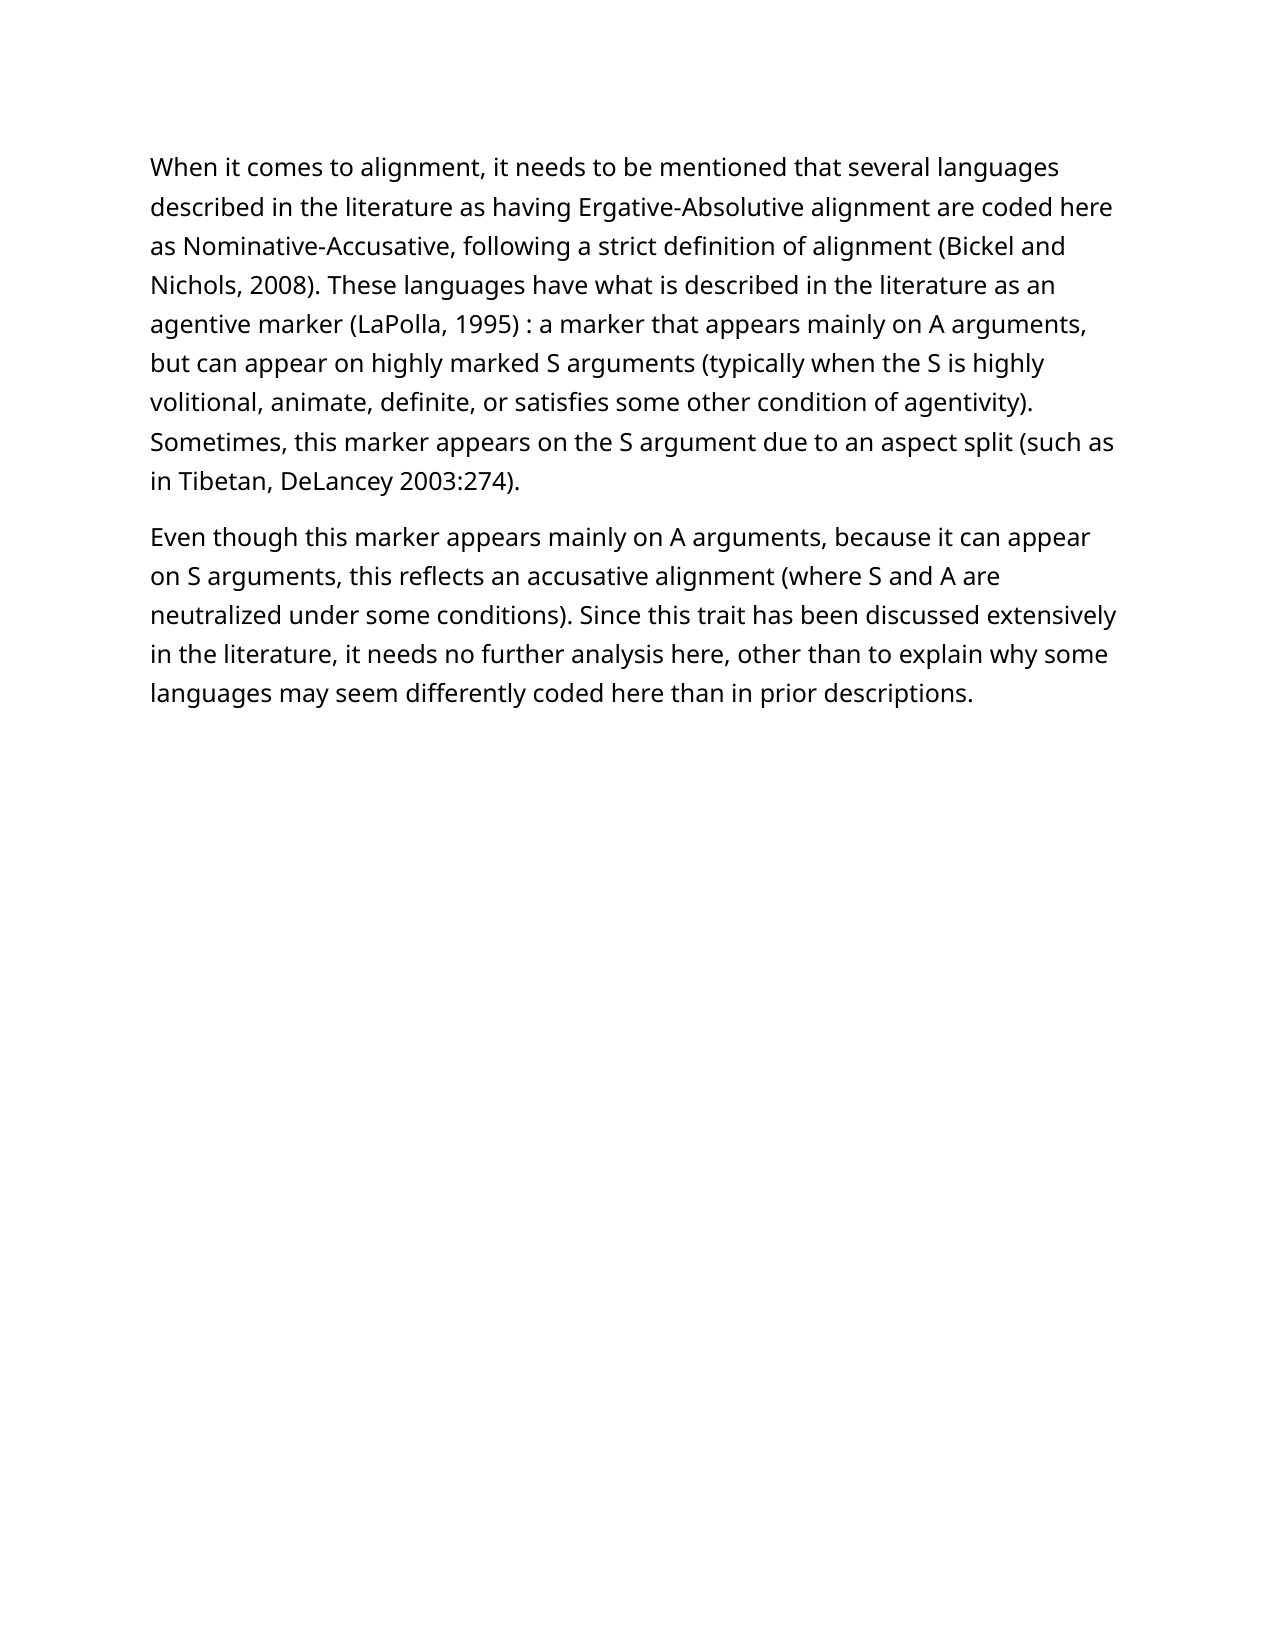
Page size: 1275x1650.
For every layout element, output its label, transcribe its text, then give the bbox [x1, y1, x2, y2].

text When it comes to alignment, it needs to be mentioned that several languages described in the literature as having Ergative-Absolutive alignment are coded here as Nominative-Accusative, following a strict definition of alignment (Bickel and Nichols, 2008). These languages have what is described in the literature as an agentive marker (LaPolla, 1995) : a marker that appears mainly on A arguments, but can appear on highly marked S arguments (typically when the S is highly volitional, animate, definite, or satisfies some other condition of agentivity). Sometimes, this marker appears on the S argument due to an aspect split (such as in Tibetan, DeLancey 2003:274). [150, 150, 1125, 497]
text Even though this marker appears mainly on A arguments, because it can appear on S arguments, this reflects an accusative alignment (where S and A are neutralized under some conditions). Since this trait has been discussed extensively in the literature, it needs no further analysis here, other than to explain why some languages may seem differently coded here than in prior descriptions. [150, 519, 1125, 710]
